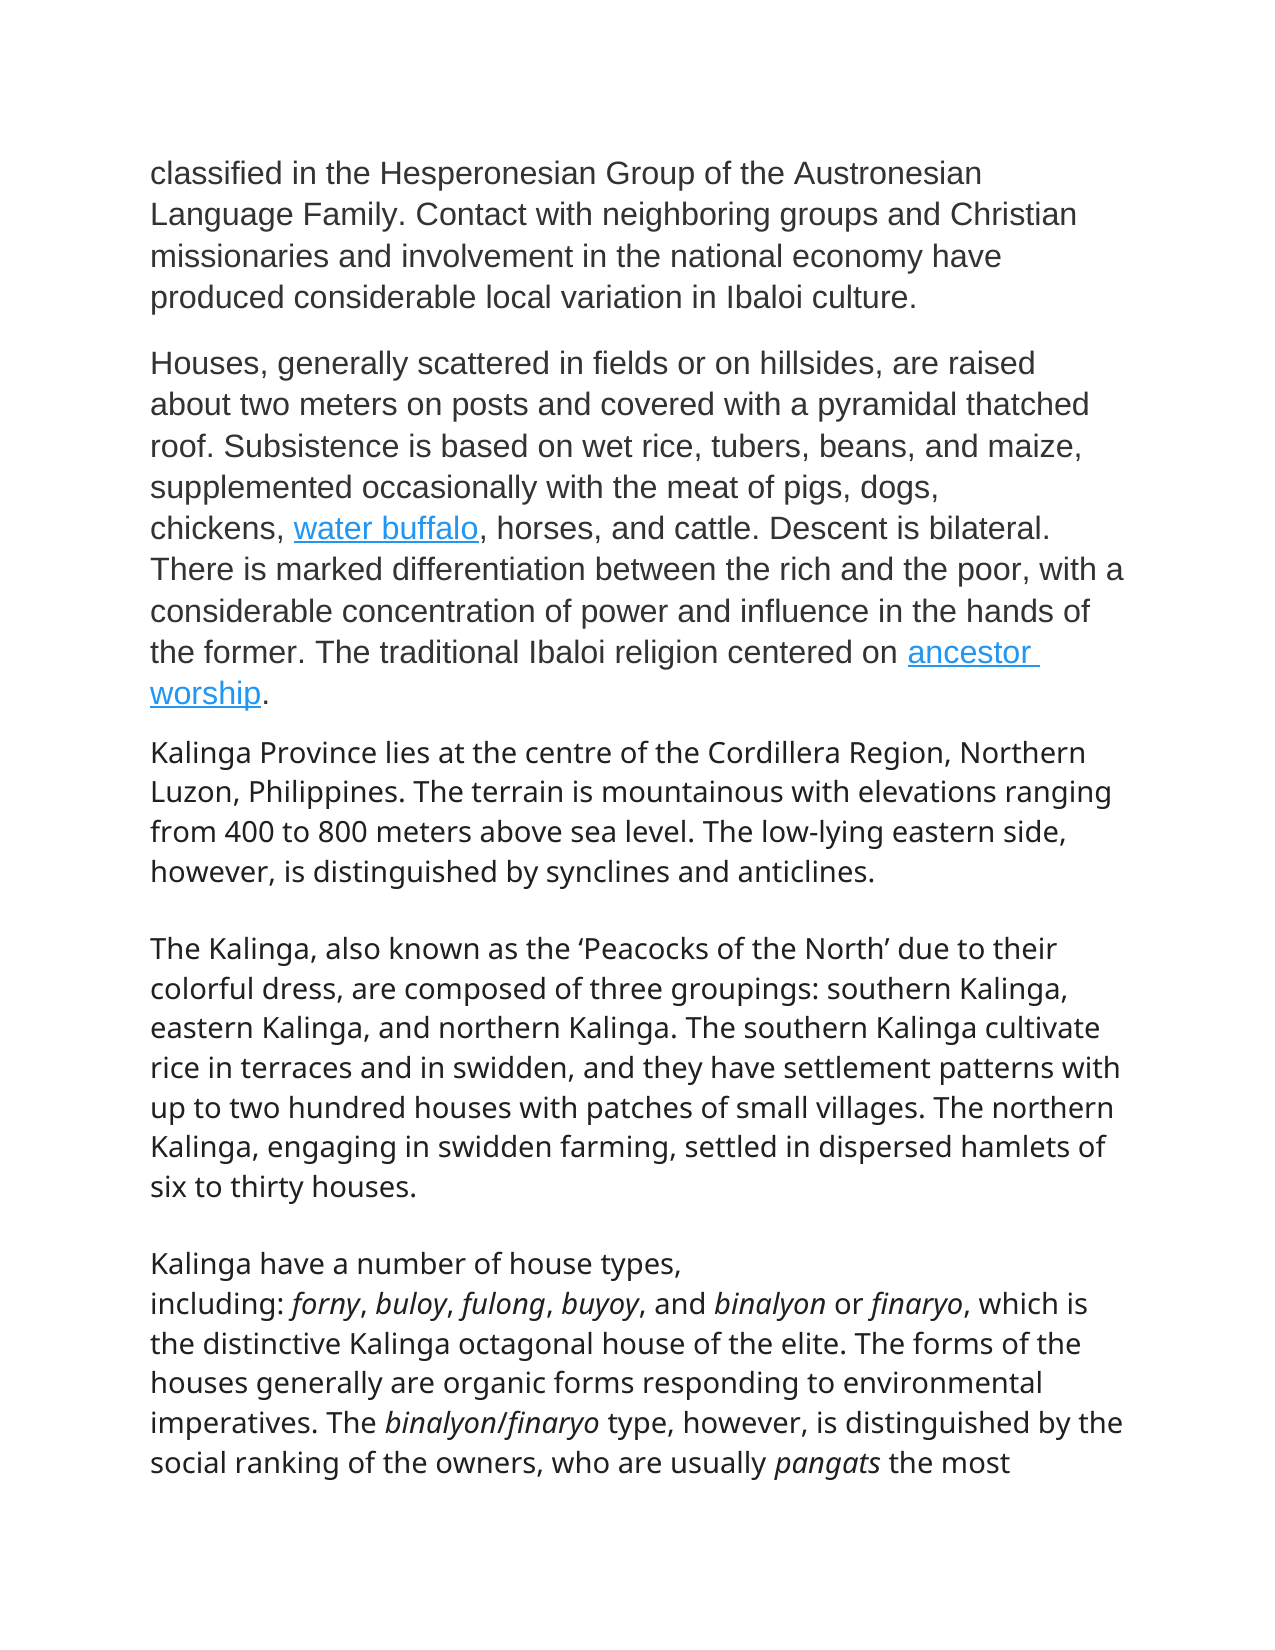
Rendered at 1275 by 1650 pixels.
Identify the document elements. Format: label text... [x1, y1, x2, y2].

text The Kalinga, also known as the ‘Peacocks of the North’ due to their colorful dress, are composed of three groupings: southern Kalinga, eastern Kalinga, and northern Kalinga. The southern Kalinga cultivate rice in terraces and in swidden, and they have settlement patterns with up to two hundred houses with patches of small villages. The northern Kalinga, engaging in swidden farming, settled in dispersed hamlets of six to thirty houses. [150, 928, 1125, 1206]
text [150, 1244, 1125, 1482]
text Houses, generally scattered in fields or on hillsides, are raised about two meters on posts and covered with a pyramidal thatched roof. Subsistence is based on wet rice, tubers, beans, and maize, supplemented occasionally with the meat of pigs, dogs, chickens, water buffalo, horses, and cattle. Descent is bilateral. There is marked differentiation between the rich and the poor, with a considerable concentration of power and influence in the hands of the former. The traditional Ibaloi religion centered on ancestor worship. [150, 340, 1125, 711]
text Kalinga Province lies at the centre of the Cordillera Region, Northern Luzon, Philippines. The terrain is mountainous with elevations ranging from 400 to 800 meters above sea level. The low-lying eastern side, however, is distinguished by synclines and anticlines. [150, 732, 1125, 891]
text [150, 150, 1125, 315]
